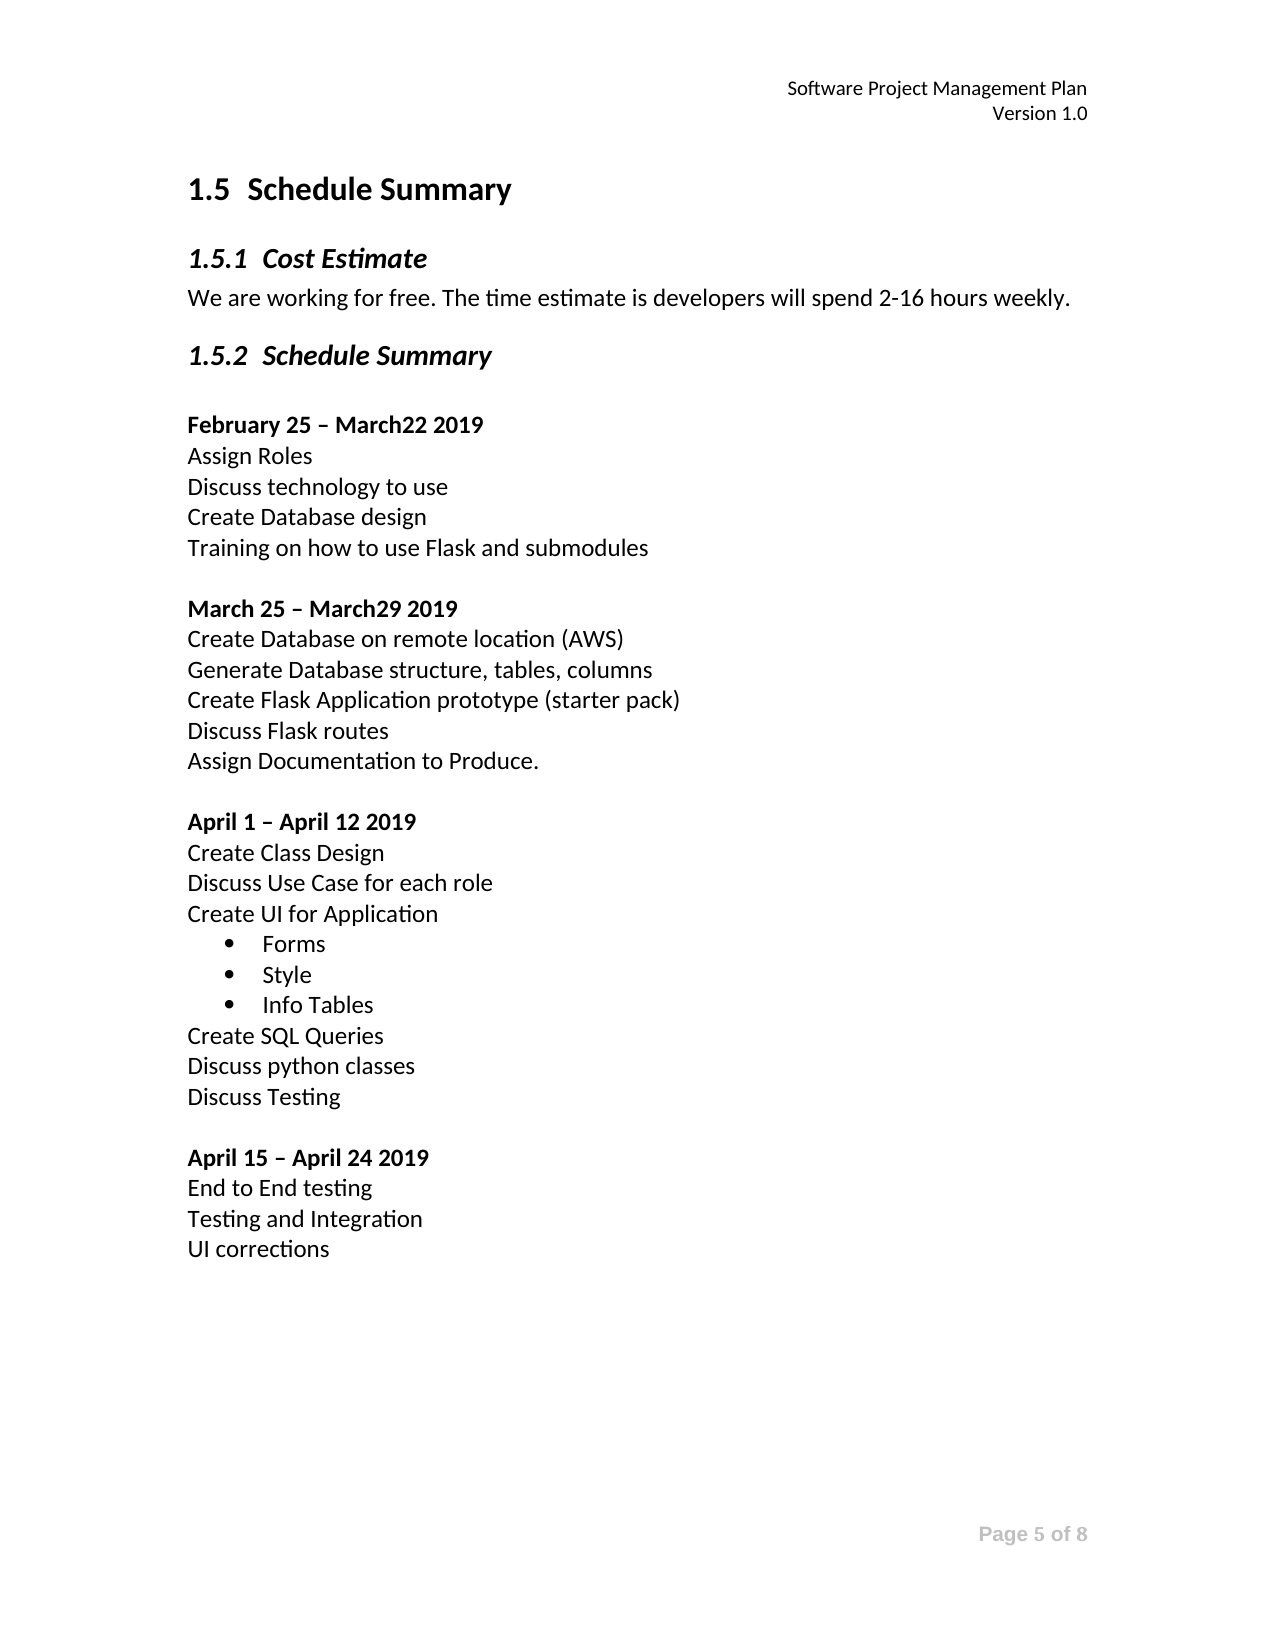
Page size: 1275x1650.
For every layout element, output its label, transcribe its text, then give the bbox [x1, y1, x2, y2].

text Discuss Testing [187, 1081, 1087, 1112]
text End to End testing [187, 1173, 1087, 1203]
text April 1 – April 12 2019 [187, 806, 1087, 837]
list Style [225, 959, 1087, 989]
text Create Database design [187, 501, 1087, 532]
subtitle Cost Estimate [187, 240, 1087, 275]
text UI corrections [187, 1234, 1087, 1264]
text Discuss python classes [187, 1051, 1087, 1081]
text March 25 – March29 2019 [187, 593, 1087, 623]
list Forms [225, 928, 1087, 959]
text Discuss technology to use [187, 471, 1087, 501]
text Discuss Flask routes [187, 715, 1087, 745]
text Create Class Design [187, 837, 1087, 867]
text February 25 – March22 2019 [187, 409, 1087, 440]
text Create Database on remote location (AWS) [187, 623, 1087, 654]
text April 15 – April 24 2019 [187, 1142, 1087, 1173]
subtitle Schedule Summary [187, 168, 1087, 208]
text Discuss Use Case for each role [187, 867, 1087, 898]
text Assign Roles [187, 440, 1087, 471]
text Training on how to use Flask and submodules [187, 532, 1087, 562]
subtitle Schedule Summary [187, 337, 1087, 373]
text Testing and Integration [187, 1203, 1087, 1234]
text Assign Documentation to Produce. [187, 745, 1087, 776]
text Generate Database structure, tables, columns [187, 654, 1087, 684]
text Create UI for Application [187, 898, 1087, 928]
text Create SQL Queries [187, 1020, 1087, 1051]
text We are working for free. The time estimate is developers will spend 2-16 hours weekly. [187, 282, 1087, 312]
text Create Flask Application prototype (starter pack) [187, 684, 1087, 715]
list Info Tables [225, 989, 1087, 1020]
